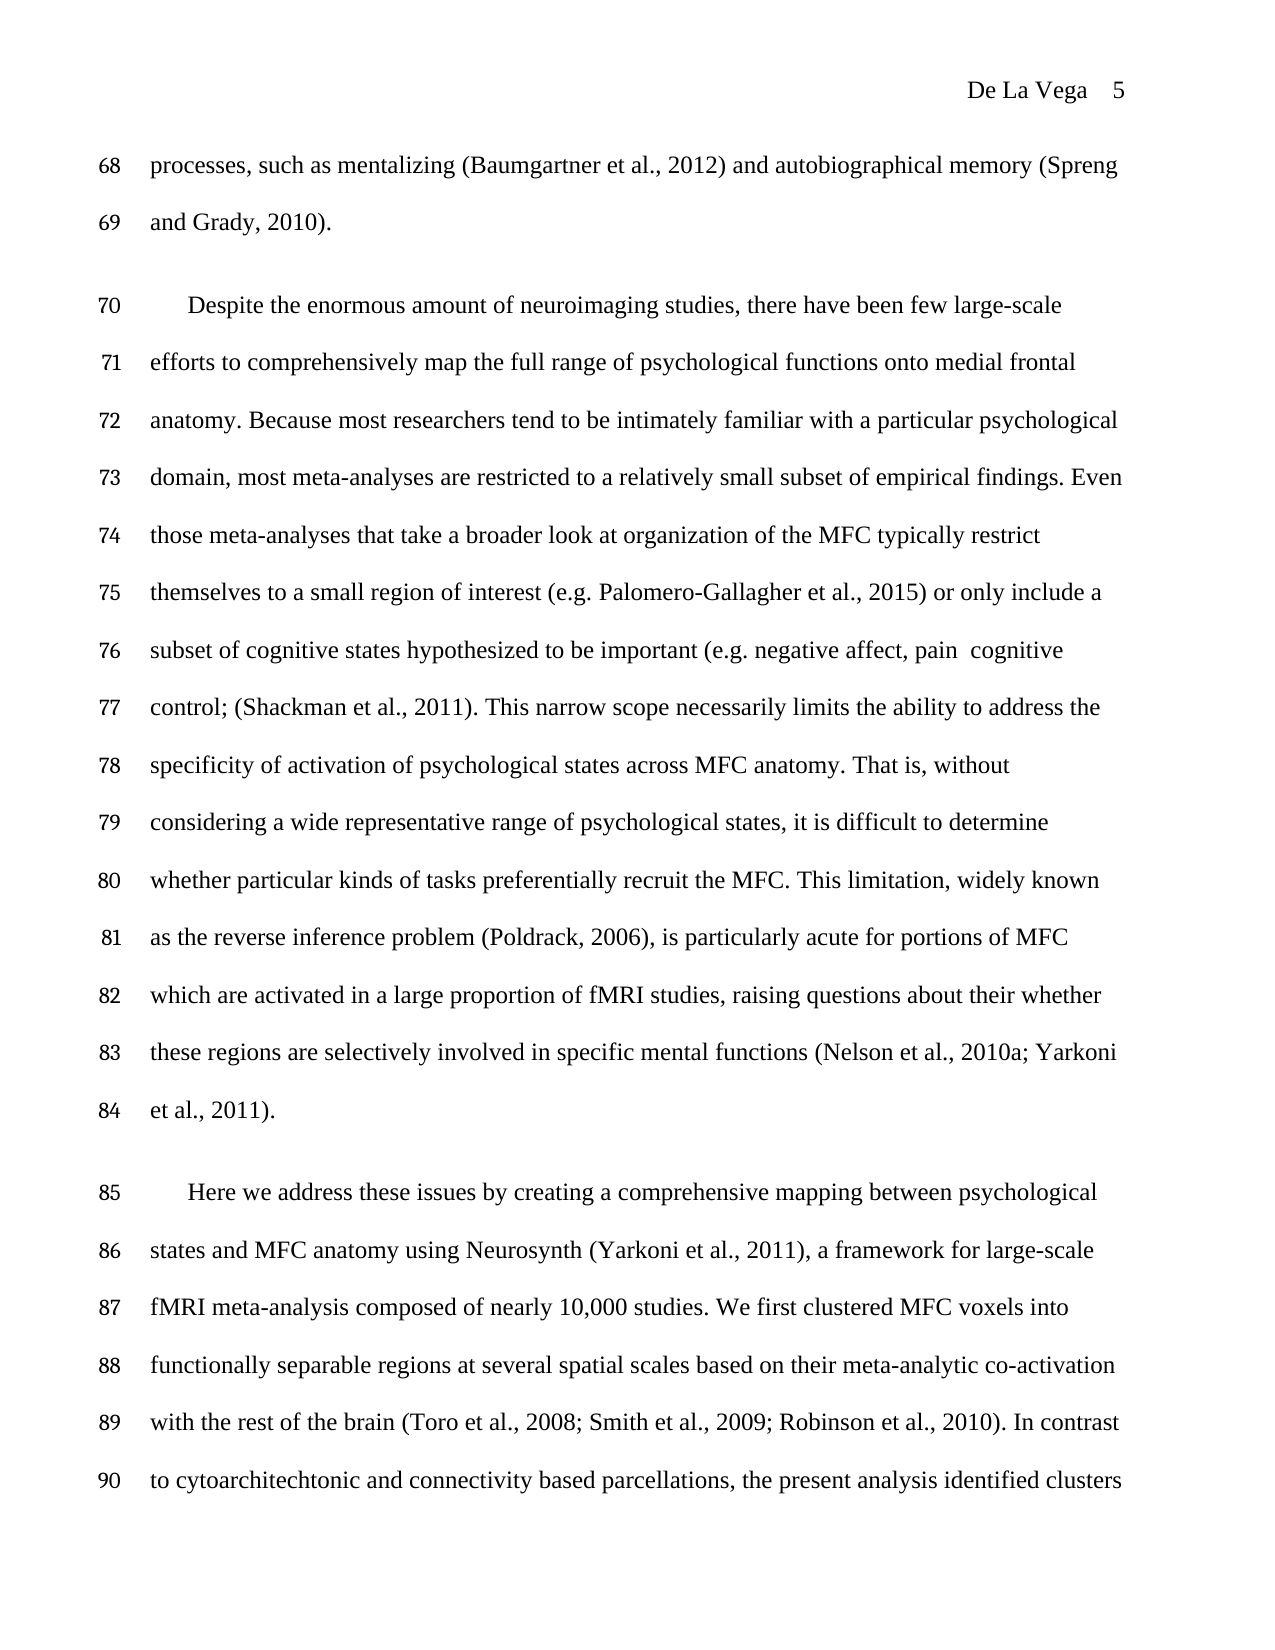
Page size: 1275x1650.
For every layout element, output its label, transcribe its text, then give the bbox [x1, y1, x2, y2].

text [150, 150, 1125, 236]
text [150, 1177, 1125, 1494]
text Despite the enormous amount of neuroimaging studies, there have been few large-scale efforts to comprehensively map the full range of psychological functions onto medial frontal anatomy. Because most researchers tend to be intimately familiar with a particular psychological domain, most meta-analyses are restricted to a relatively small subset of empirical findings. Even those meta-analyses that take a broader look at organization of the MFC typically restrict themselves to a small region of interest (e.g. Palomero-Gallagher et al., 2015) or only include a subset of cognitive states hypothesized to be important (e.g. negative affect, pain cognitive control; (Shackman et al., 2011). This narrow scope necessarily limits the ability to address the specificity of activation of psychological states across MFC anatomy. That is, without considering a wide representative range of psychological states, it is difficult to determine whether particular kinds of tasks preferentially recruit the MFC. This limitation, widely known as the reverse inference problem (Poldrack, 2006), is particularly acute for portions of MFC which are activated in a large proportion of fMRI studies, raising questions about their whether these regions are selectively involved in specific mental functions (Nelson et al., 2010a; Yarkoni et al., 2011). [150, 290, 1125, 1124]
